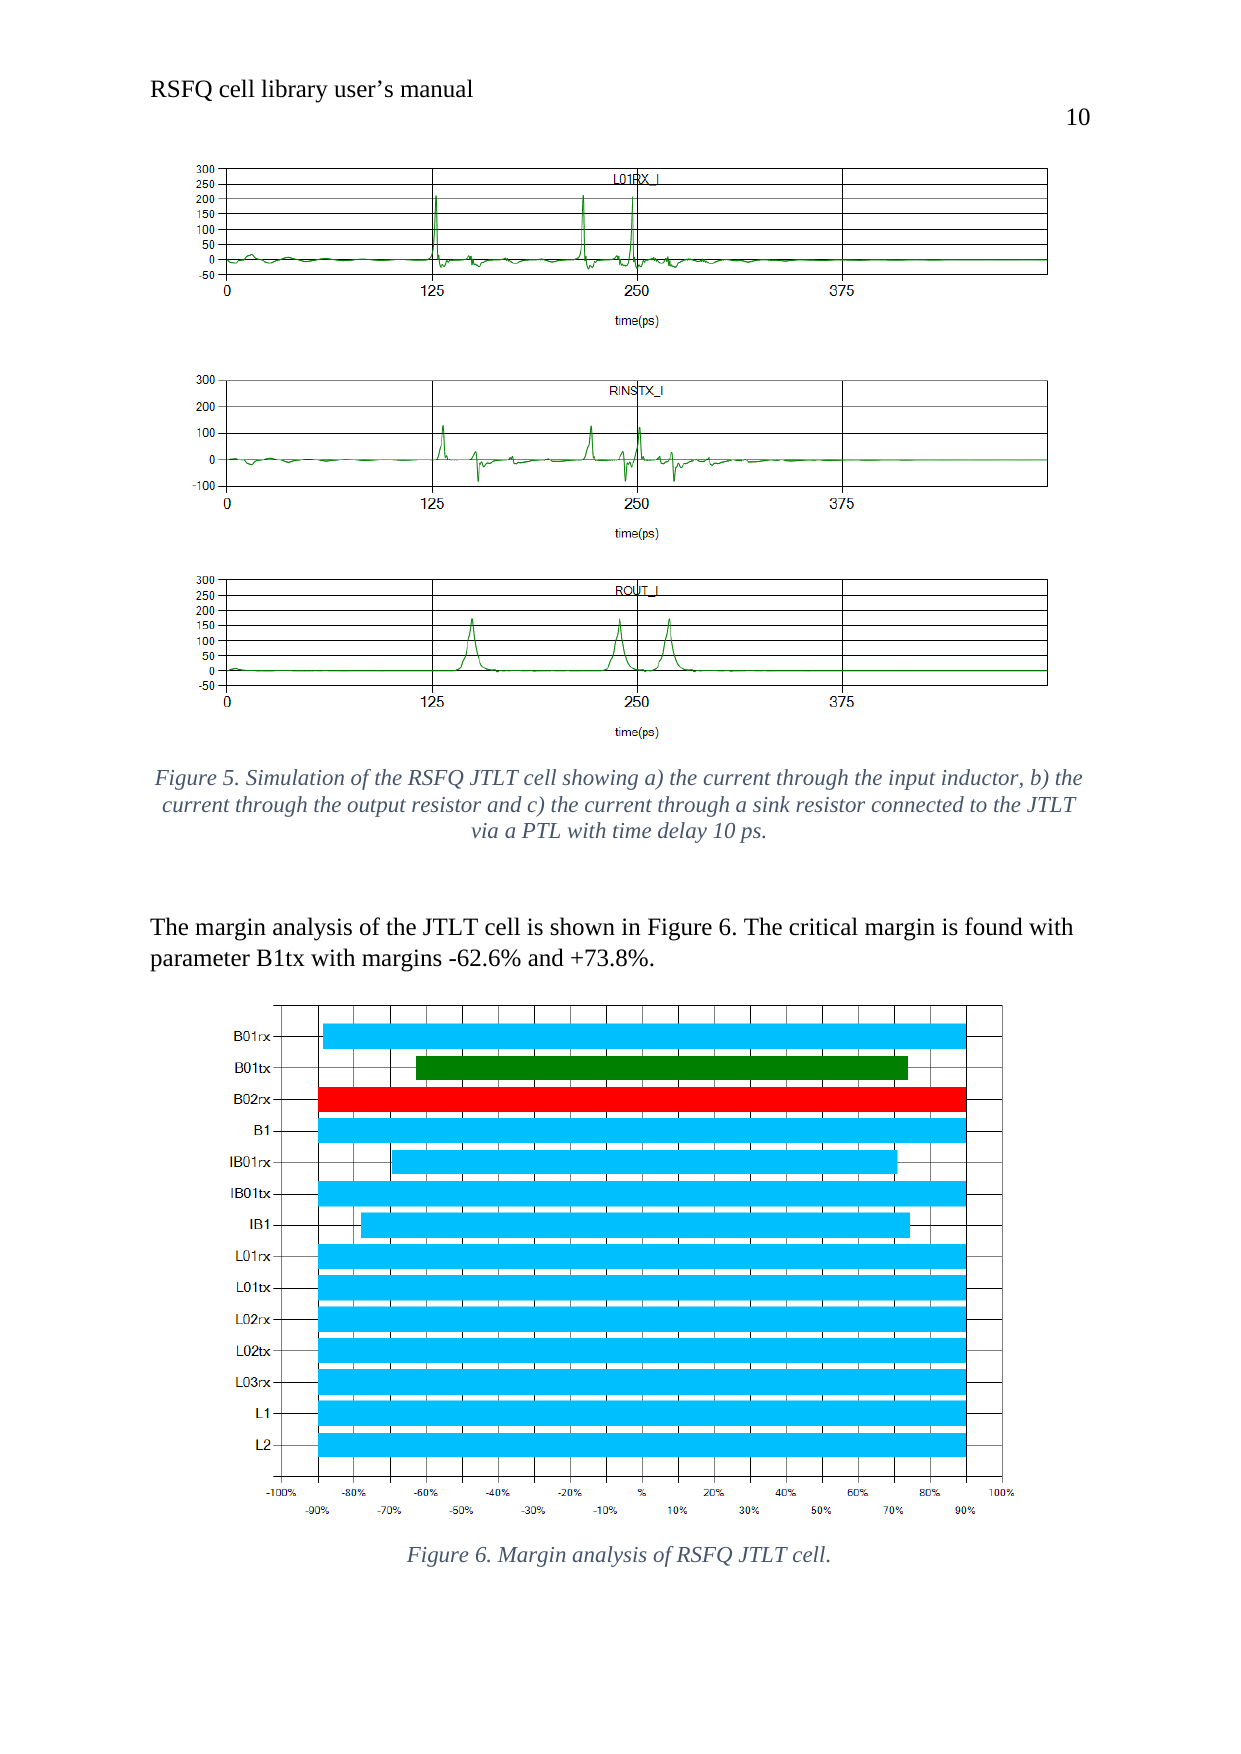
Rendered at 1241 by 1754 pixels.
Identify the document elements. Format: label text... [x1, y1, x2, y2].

text Figure 6. Margin analysis of RSFQ JTLT cell. [150, 1541, 1090, 1568]
text The margin analysis of the JTLT cell is shown in Figure 6. The critical margin is found with parameter B1tx with margins -62.6% and +73.8%. [150, 912, 1090, 972]
picture [222, 990, 1019, 1523]
picture [187, 160, 1053, 746]
text Figure 5. Simulation of the RSFQ JTLT cell showing a) the current through the input inductor, b) the current through the output resistor and c) the current through a sink resistor connected to the JTLT via a PTL with time delay 10 ps. [150, 764, 1090, 843]
